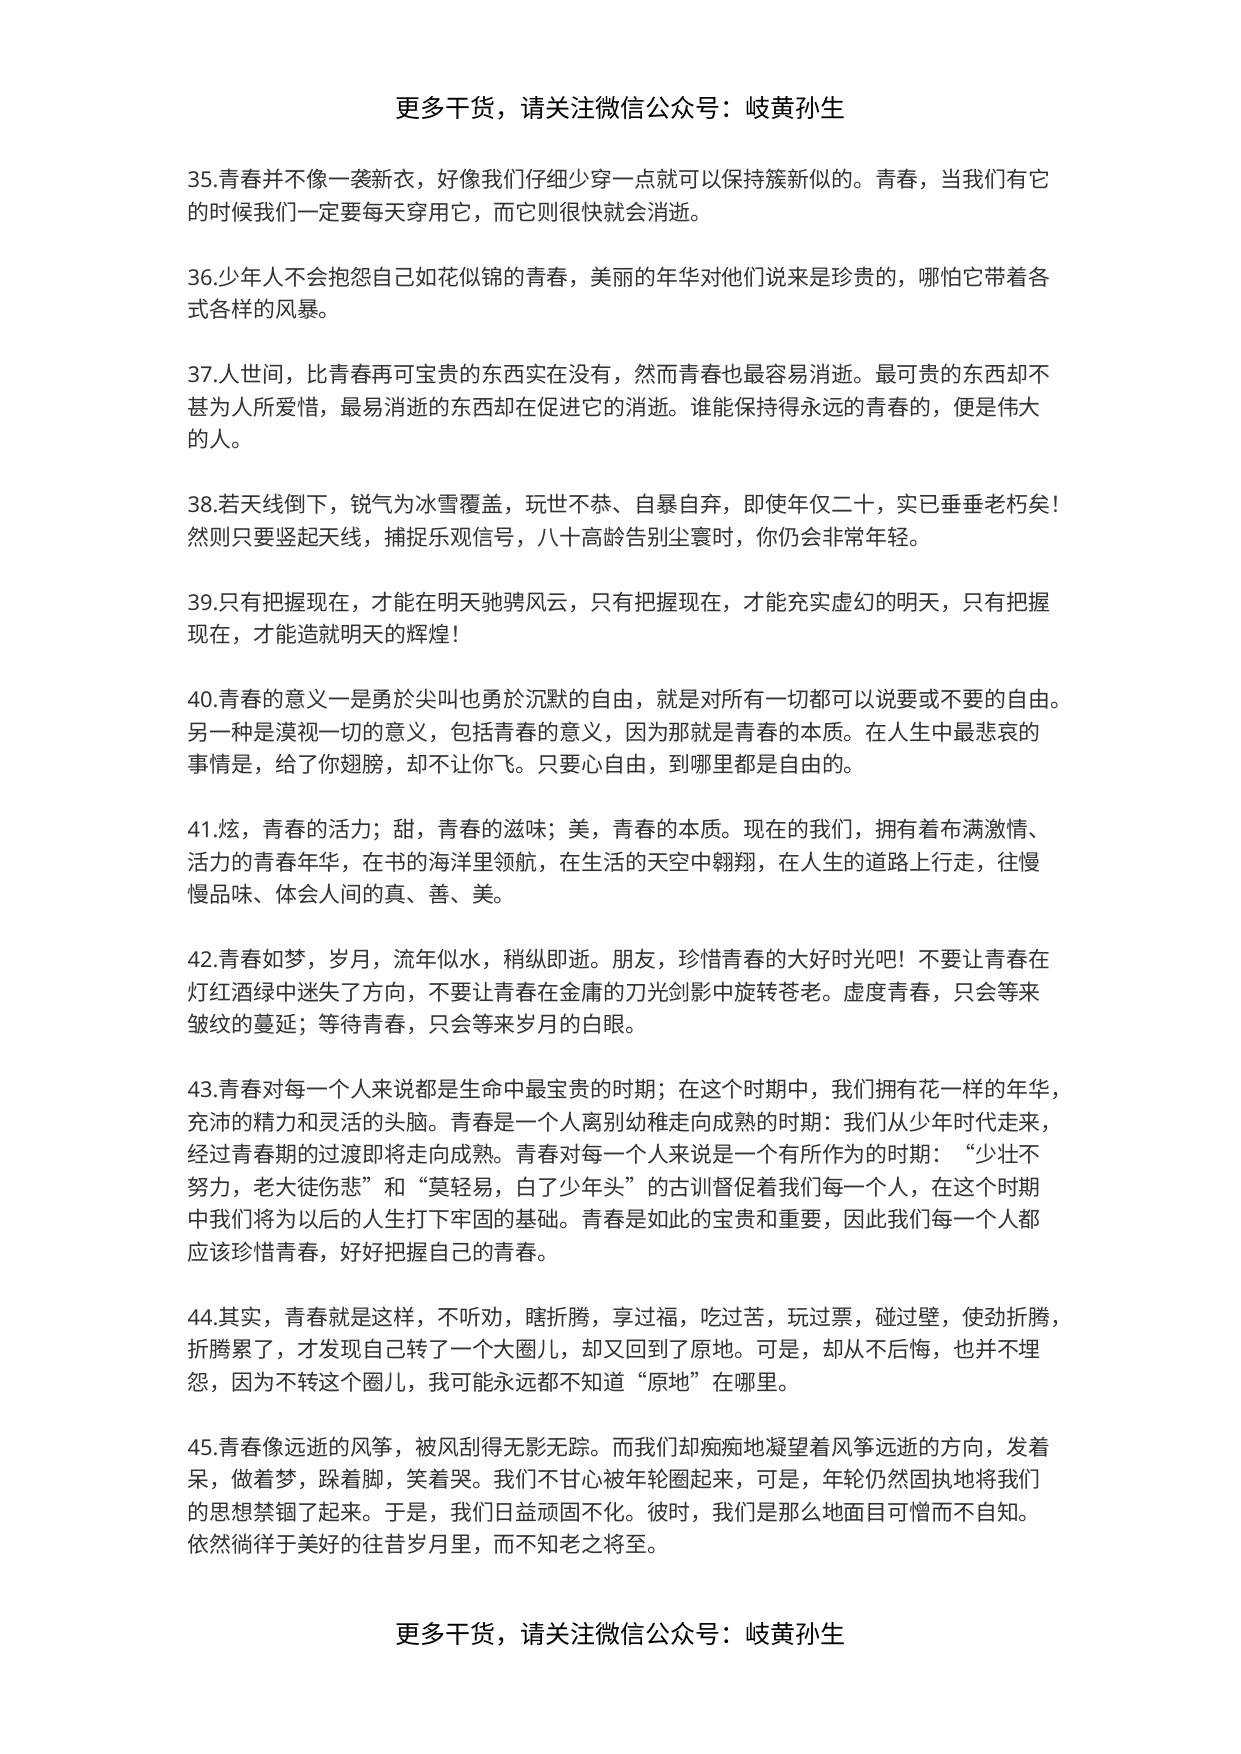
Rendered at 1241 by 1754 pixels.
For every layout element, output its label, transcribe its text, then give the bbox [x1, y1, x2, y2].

text 43.青春对每一个人来说都是生命中最宝贵的时期；在这个时期中，我们拥有花一样的年华，充沛的精力和灵活的头脑。青春是一个人离别幼稚走向成熟的时期：我们从少年时代走来，经过青春期的过渡即将走向成熟。青春对每一个人来说是一个有所作为的时期：“少壮不努力，老大徒伤悲”和“莫轻易，白了少年头”的古训督促着我们每一个人，在这个时期中我们将为以后的人生打下牢固的基础。青春是如此的宝贵和重要，因此我们每一个人都应该珍惜青春，好好把握自己的青春。 [187, 1072, 1053, 1267]
text 42.青春如梦，岁月，流年似水，稍纵即逝。朋友，珍惜青春的大好时光吧！不要让青春在灯红酒绿中迷失了方向，不要让青春在金庸的刀光剑影中旋转苍老。虚度青春，只会等来皱纹的蔓延；等待青春，只会等来岁月的白眼。 [187, 942, 1053, 1039]
text 44.其实，青春就是这样，不听劝，瞎折腾，享过福，吃过苦，玩过票，碰过壁，使劲折腾，折腾累了，才发现自己转了一个大圈儿，却又回到了原地。可是，却从不后悔，也并不埋怨，因为不转这个圈儿，我可能永远都不知道“原地”在哪里。 [187, 1299, 1053, 1397]
text 38.若天线倒下，锐气为冰雪覆盖，玩世不恭、自暴自弃，即使年仅二十，实已垂垂老朽矣！然则只要竖起天线，捕捉乐观信号，八十高龄告别尘寰时，你仍会非常年轻。 [187, 487, 1053, 552]
text 37.人世间，比青春再可宝贵的东西实在没有，然而青春也最容易消逝。最可贵的东西却不甚为人所爱惜，最易消逝的东西却在促进它的消逝。谁能保持得永远的青春的，便是伟大的人。 [187, 357, 1053, 454]
text 41.炫，青春的活力；甜，青春的滋味；美，青春的本质。现在的我们，拥有着布满激情、活力的青春年华，在书的海洋里领航，在生活的天空中翱翔，在人生的道路上行走，往慢慢品味、体会人间的真、善、美。 [187, 812, 1053, 909]
text 36.少年人不会抱怨自己如花似锦的青春，美丽的年华对他们说来是珍贵的，哪怕它带着各式各样的风暴。 [187, 259, 1053, 324]
text 40.青春的意义一是勇於尖叫也勇於沉默的自由，就是对所有一切都可以说要或不要的自由。另一种是漠视一切的意义，包括青春的意义，因为那就是青春的本质。在人生中最悲哀的事情是，给了你翅膀，却不让你飞。只要心自由，到哪里都是自由的。 [187, 682, 1053, 779]
text 39.只有把握现在，才能在明天驰骋风云，只有把握现在，才能充实虚幻的明天，只有把握现在，才能造就明天的辉煌！ [187, 584, 1053, 649]
text 45.青春像远逝的风筝，被风刮得无影无踪。而我们却痴痴地凝望着风筝远逝的方向，发着呆，做着梦，跺着脚，笑着哭。我们不甘心被年轮圈起来，可是，年轮仍然固执地将我们的思想禁锢了起来。于是，我们日益顽固不化。彼时，我们是那么地面目可憎而不自知。依然徜徉于美好的往昔岁月里，而不知老之将至。 [187, 1429, 1053, 1559]
text 35.青春并不像一袭新衣，好像我们仔细少穿一点就可以保持簇新似的。青春，当我们有它的时候我们一定要每天穿用它，而它则很快就会消逝。 [187, 162, 1053, 227]
